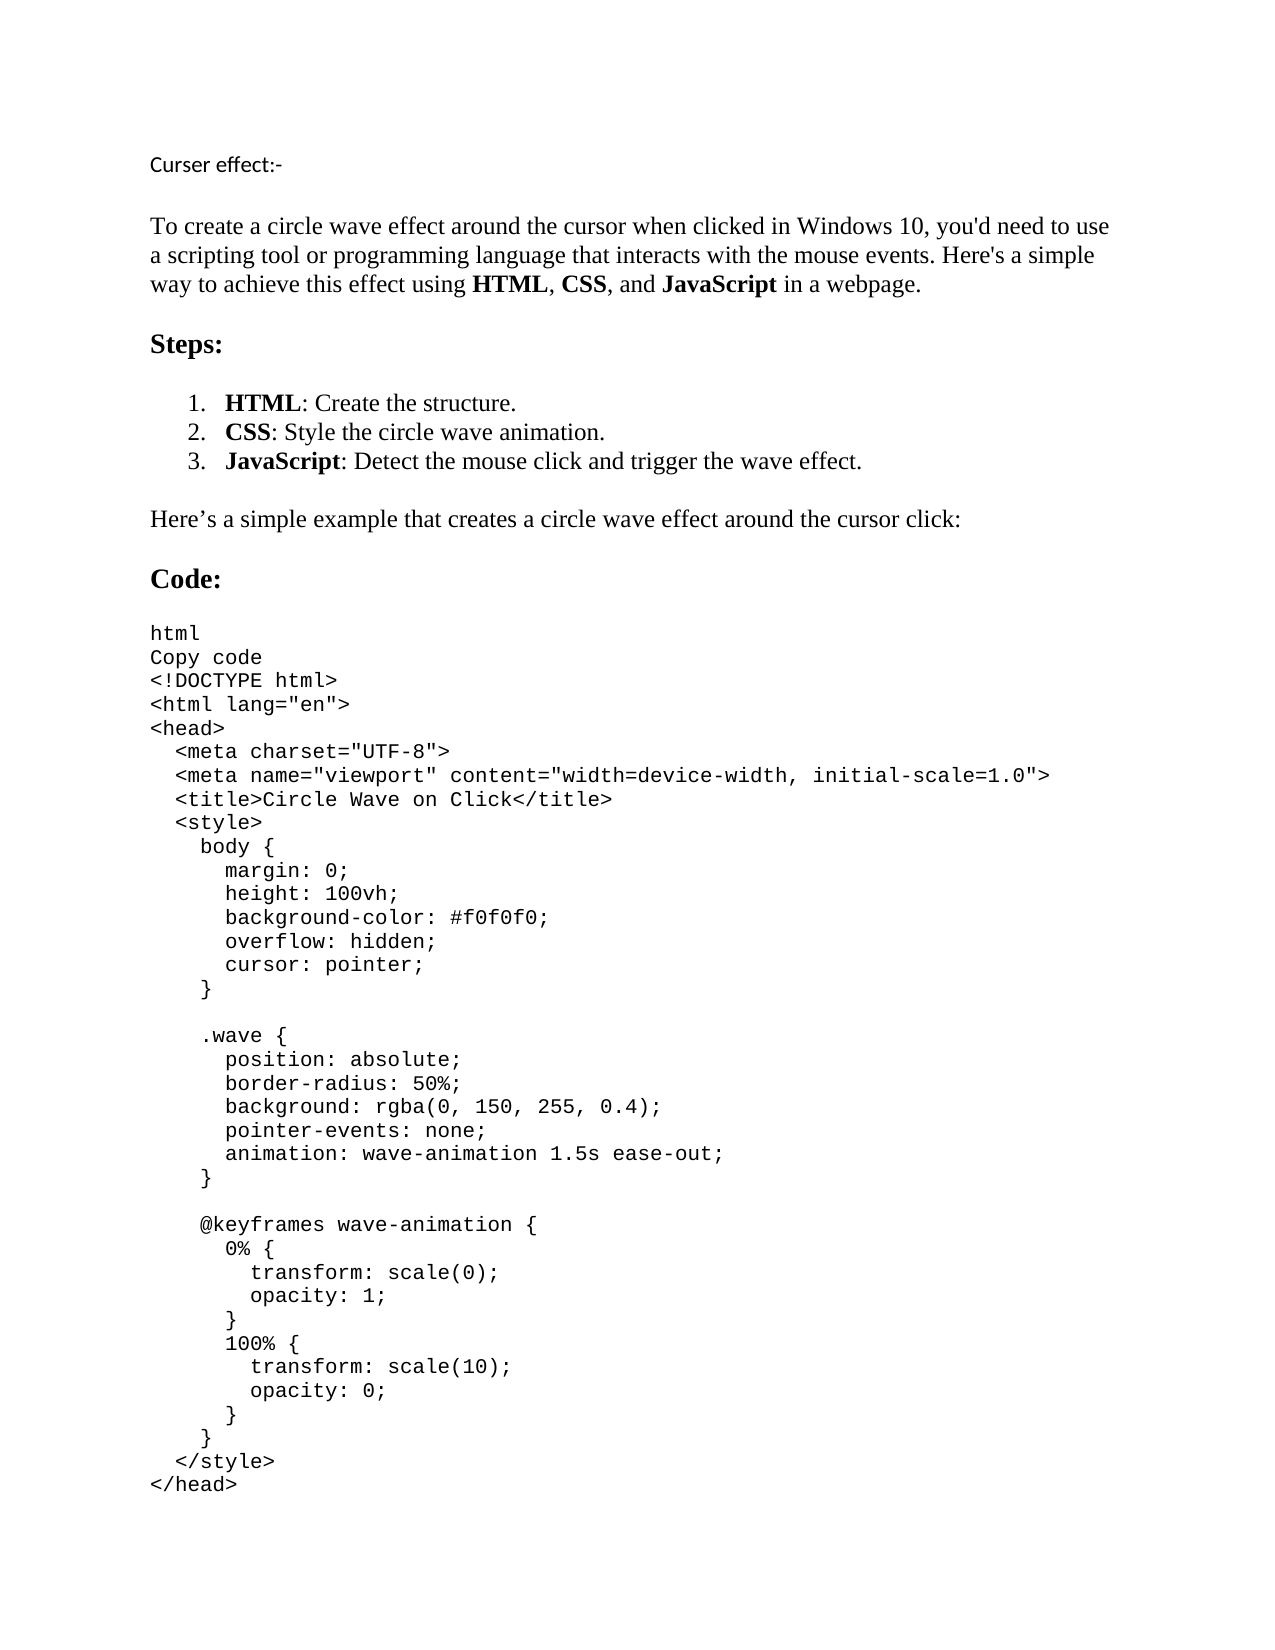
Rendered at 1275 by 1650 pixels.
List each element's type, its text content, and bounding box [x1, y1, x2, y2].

text 100% { [150, 1333, 1125, 1356]
text Steps: [150, 327, 1125, 359]
text } [150, 1403, 1125, 1427]
text background-color: #f0f0f0; [150, 907, 1125, 931]
text opacity: 1; [150, 1285, 1125, 1309]
text Code: [150, 562, 1125, 594]
text <!DOCTYPE html> [150, 671, 1125, 694]
list CSS: Style the circle wave animation. [187, 417, 1125, 446]
text animation: wave-animation 1.5s ease-out; [150, 1143, 1125, 1167]
text } [150, 978, 1125, 1002]
text background: rgba(0, 150, 255, 0.4); [150, 1096, 1125, 1120]
text pointer-events: none; [150, 1120, 1125, 1143]
text body { [150, 836, 1125, 860]
list HTML: Create the structure. [187, 388, 1125, 417]
text overflow: hidden; [150, 931, 1125, 954]
text <meta charset="UTF-8"> [150, 741, 1125, 765]
text </style> [150, 1451, 1125, 1474]
text <title>Circle Wave on Click</title> [150, 789, 1125, 812]
text html [150, 623, 1125, 647]
text </head> [150, 1474, 1125, 1498]
text To create a circle wave effect around the cursor when clicked in Windows 10, you'd need to use a scripting tool or programming language that interacts with the mouse events. Here's a simple way to achieve this effect using HTML, CSS, and JavaScript in a webpage. [150, 211, 1125, 298]
text border-radius: 50%; [150, 1072, 1125, 1096]
text .wave { [150, 1025, 1125, 1049]
text 0% { [150, 1238, 1125, 1262]
text <head> [150, 718, 1125, 741]
text opacity: 0; [150, 1380, 1125, 1403]
text Curser effect:- [150, 150, 1125, 178]
text @keyframes wave-animation { [150, 1214, 1125, 1238]
text } [150, 1309, 1125, 1333]
text Copy code [150, 647, 1125, 671]
text cursor: pointer; [150, 954, 1125, 978]
text Here’s a simple example that creates a circle wave effect around the cursor click: [150, 504, 1125, 532]
text <meta name="viewport" content="width=device-width, initial-scale=1.0"> [150, 765, 1125, 789]
text transform: scale(10); [150, 1356, 1125, 1380]
text <style> [150, 812, 1125, 836]
text } [150, 1427, 1125, 1451]
text position: absolute; [150, 1049, 1125, 1072]
list JavaScript: Detect the mouse click and trigger the wave effect. [187, 446, 1125, 474]
text <html lang="en"> [150, 694, 1125, 718]
text height: 100vh; [150, 883, 1125, 907]
text transform: scale(0); [150, 1262, 1125, 1285]
text } [150, 1167, 1125, 1191]
text margin: 0; [150, 860, 1125, 883]
